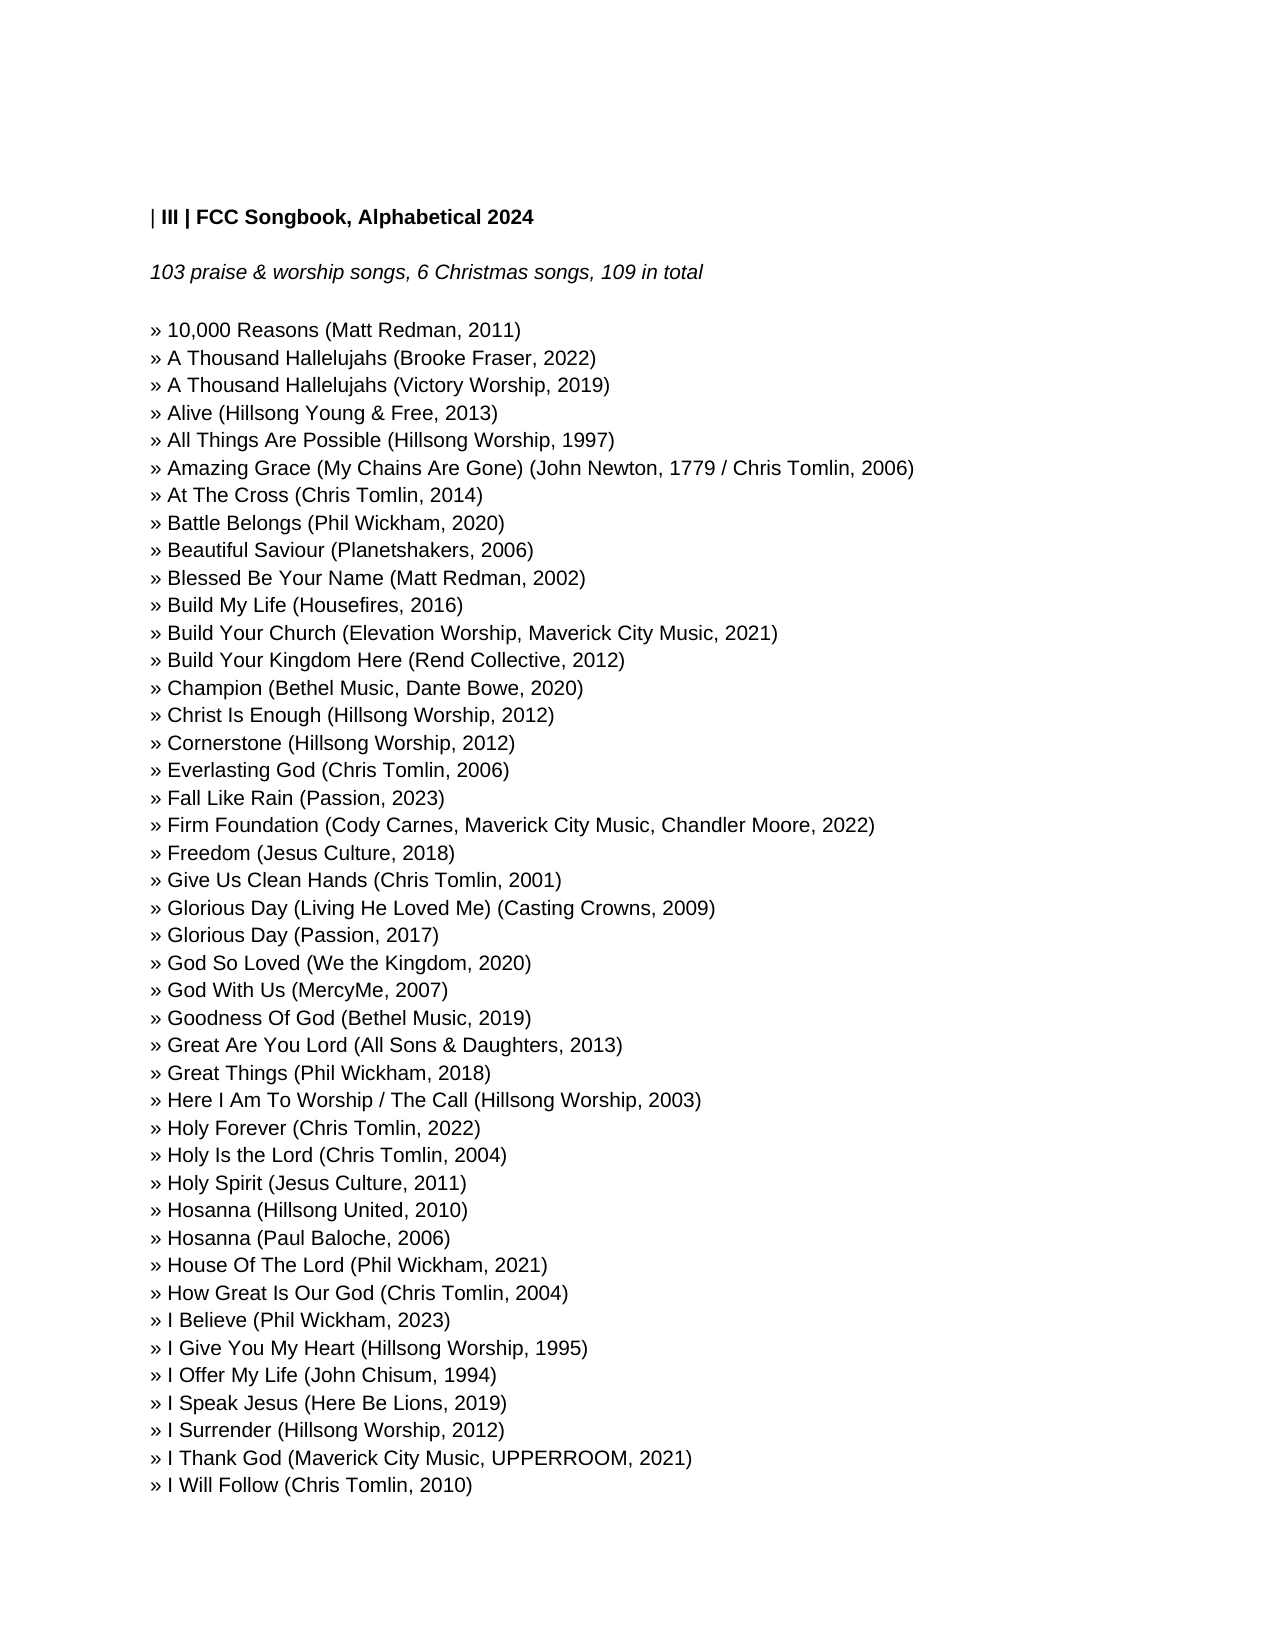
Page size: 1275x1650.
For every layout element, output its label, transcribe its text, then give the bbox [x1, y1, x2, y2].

text » Build My Life (Housefires, 2016) [150, 593, 1125, 617]
text » Blessed Be Your Name (Matt Redman, 2002) [150, 566, 1125, 589]
text » I Offer My Life (John Chisum, 1994) [150, 1363, 1125, 1387]
text » Goodness Of God (Bethel Music, 2019) [150, 1006, 1125, 1029]
text » Fall Like Rain (Passion, 2023) [150, 786, 1125, 809]
text » Build Your Kingdom Here (Rend Collective, 2012) [150, 648, 1125, 672]
text » Give Us Clean Hands (Chris Tomlin, 2001) [150, 868, 1125, 892]
text » Amazing Grace (My Chains Are Gone) (John Newton, 1779 / Chris Tomlin, 2006) [150, 456, 1125, 479]
text » Glorious Day (Living He Loved Me) (Casting Crowns, 2009) [150, 896, 1125, 919]
text » Hosanna (Paul Baloche, 2006) [150, 1226, 1125, 1249]
text » I Speak Jesus (Here Be Lions, 2019) [150, 1391, 1125, 1414]
text » I Thank God (Maverick City Music, UPPERROOM, 2021) [150, 1446, 1125, 1469]
text » Christ Is Enough (Hillsong Worship, 2012) [150, 703, 1125, 727]
text » Glorious Day (Passion, 2017) [150, 923, 1125, 947]
text » Everlasting God (Chris Tomlin, 2006) [150, 758, 1125, 782]
text » Great Things (Phil Wickham, 2018) [150, 1061, 1125, 1084]
text » Cornerstone (Hillsong Worship, 2012) [150, 731, 1125, 754]
text » At The Cross (Chris Tomlin, 2014) [150, 483, 1125, 507]
text » Great Are You Lord (All Sons & Daughters, 2013) [150, 1033, 1125, 1057]
text » I Surrender (Hillsong Worship, 2012) [150, 1418, 1125, 1442]
text » All Things Are Possible (Hillsong Worship, 1997) [150, 428, 1125, 452]
text » Holy Is the Lord (Chris Tomlin, 2004) [150, 1143, 1125, 1167]
text » Champion (Bethel Music, Dante Bowe, 2020) [150, 676, 1125, 699]
text » God So Loved (We the Kingdom, 2020) [150, 951, 1125, 974]
text » Freedom (Jesus Culture, 2018) [150, 841, 1125, 864]
text » Beautiful Saviour (Planetshakers, 2006) [150, 538, 1125, 562]
text » I Will Follow (Chris Tomlin, 2010) [150, 1473, 1125, 1497]
text » Alive (Hillsong Young & Free, 2013) [150, 401, 1125, 424]
text » I Believe (Phil Wickham, 2023) [150, 1308, 1125, 1332]
text » House Of The Lord (Phil Wickham, 2021) [150, 1253, 1125, 1277]
text » 10,000 Reasons (Matt Redman, 2011) [150, 318, 1125, 342]
text 103 praise & worship songs, 6 Christmas songs, 109 in total [150, 260, 1125, 314]
text » A Thousand Hallelujahs (Victory Worship, 2019) [150, 373, 1125, 397]
text » How Great Is Our God (Chris Tomlin, 2004) [150, 1281, 1125, 1304]
text » Battle Belongs (Phil Wickham, 2020) [150, 511, 1125, 534]
text » A Thousand Hallelujahs (Brooke Fraser, 2022) [150, 346, 1125, 369]
text » Hosanna (Hillsong United, 2010) [150, 1198, 1125, 1222]
text » Build Your Church (Elevation Worship, Maverick City Music, 2021) [150, 621, 1125, 644]
text » Here I Am To Worship / The Call (Hillsong Worship, 2003) [150, 1088, 1125, 1112]
text » Holy Forever (Chris Tomlin, 2022) [150, 1116, 1125, 1139]
subtitle | III | FCC Songbook, Alphabetical 2024 [150, 205, 1125, 229]
text » God With Us (MercyMe, 2007) [150, 978, 1125, 1002]
text » Holy Spirit (Jesus Culture, 2011) [150, 1171, 1125, 1194]
text » Firm Foundation (Cody Carnes, Maverick City Music, Chandler Moore, 2022) [150, 813, 1125, 837]
text » I Give You My Heart (Hillsong Worship, 1995) [150, 1336, 1125, 1359]
